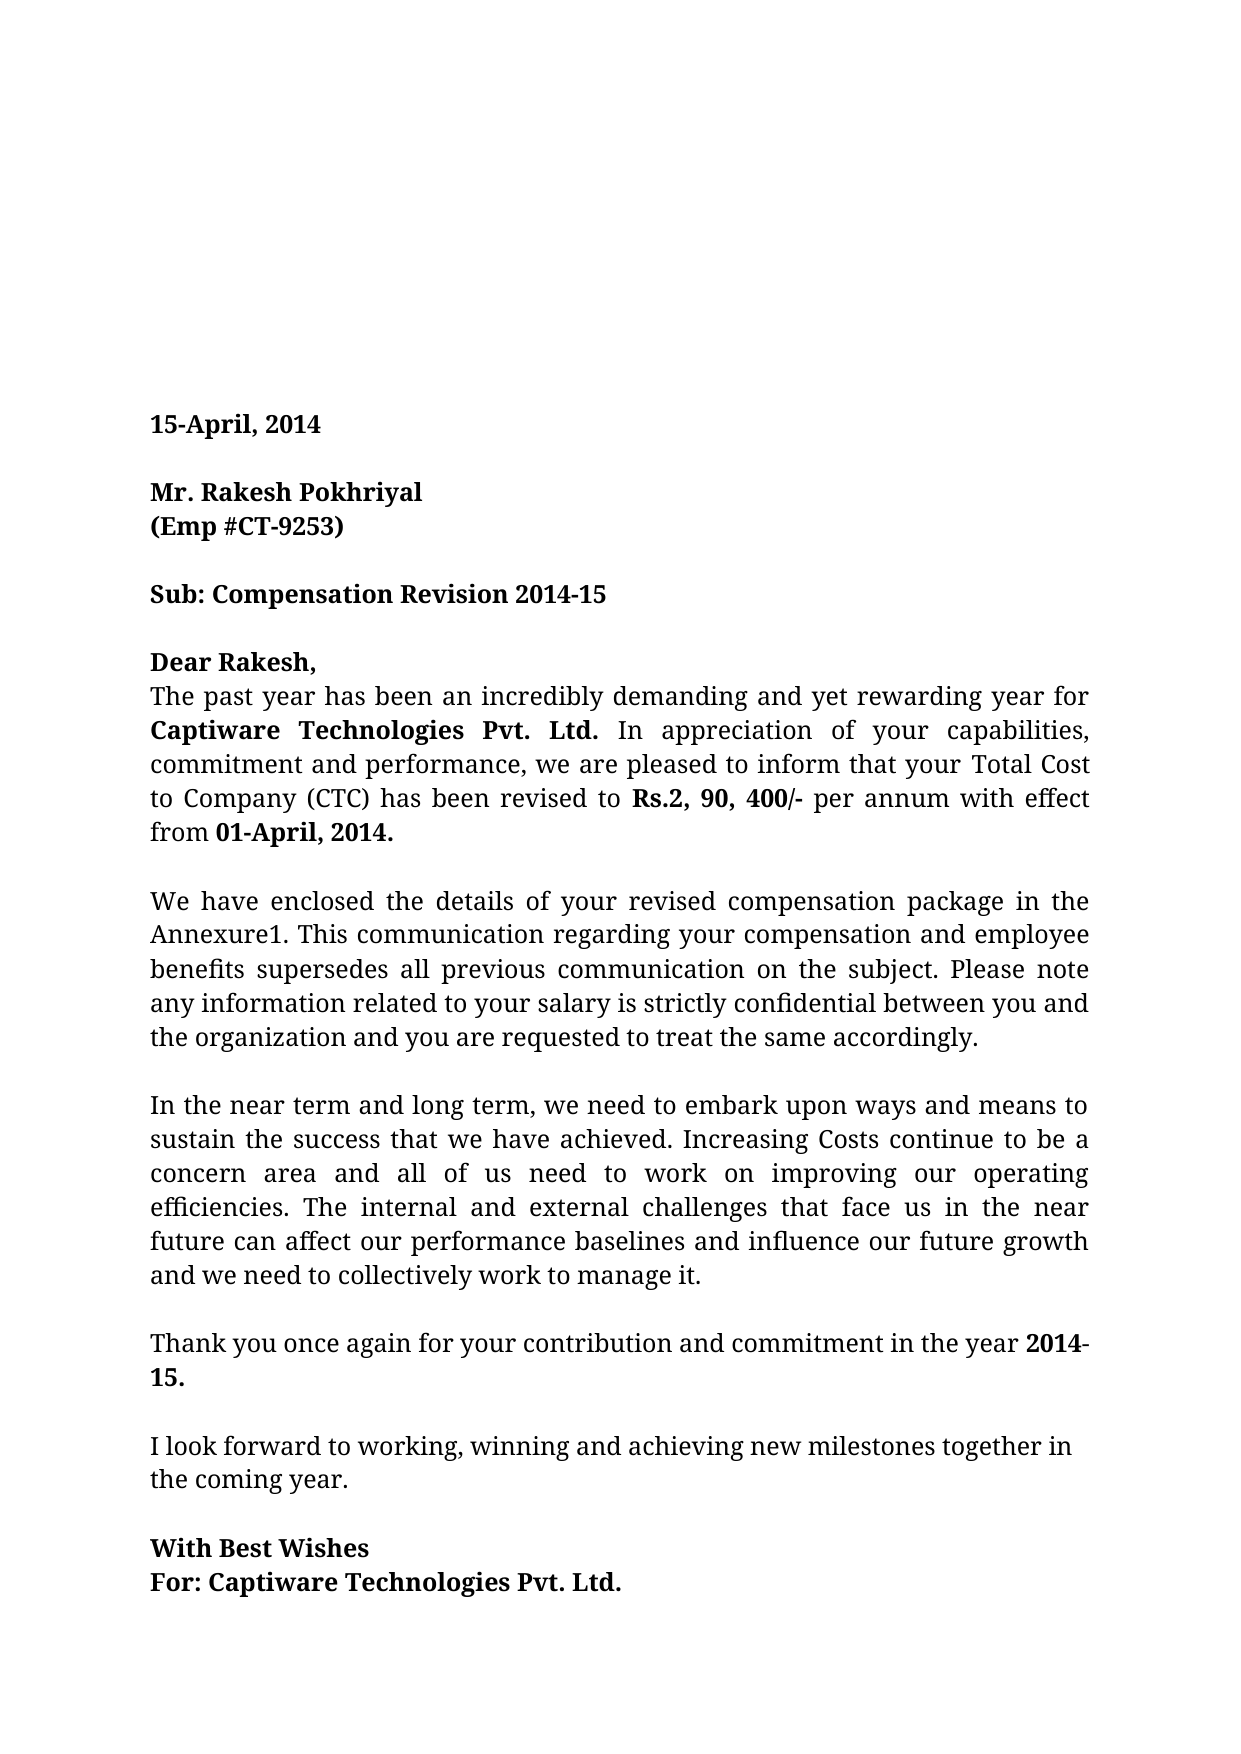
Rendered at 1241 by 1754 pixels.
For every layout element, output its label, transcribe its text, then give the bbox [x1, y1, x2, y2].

text Sub: Compensation Revision 2014-15 [150, 577, 1090, 611]
text I look forward to working, winning and achieving new milestones together in the coming year. [150, 1428, 1090, 1496]
text The past year has been an incredibly demanding and yet rewarding year for Captiware Technologies Pvt. Ltd. In appreciation of your capabilities, commitment and performance, we are pleased to inform that your Total Cost to Company (CTC) has been revised to Rs.2, 90, 400/- per annum with effect from 01-April, 2014. [150, 679, 1090, 849]
text We have enclosed the details of your revised compensation package in the Annexure1. This communication regarding your compensation and employee benefits supersedes all previous communication on the subject. Please note any information related to your salary is strictly confidential between you and the organization and you are requested to treat the same accordingly. [150, 883, 1090, 1053]
text Mr. Rakesh Pokhriyal [150, 474, 1090, 508]
text For: Captiware Technologies Pvt. Ltd. [150, 1564, 1090, 1598]
text In the near term and long term, we need to embark upon ways and means to sustain the success that we have achieved. Increasing Costs continue to be a concern area and all of us need to work on improving our operating efficiencies. The internal and external challenges that face us in the near future can affect our performance baselines and influence our future growth and we need to collectively work to manage it. [150, 1087, 1090, 1292]
text (Emp #CT-9253) [150, 508, 1090, 542]
text 15-April, 2014 [150, 406, 1090, 440]
text With Best Wishes [150, 1530, 1090, 1564]
text Dear Rakesh, [150, 645, 1090, 679]
text Thank you once again for your contribution and commitment in the year 2014-15. [150, 1326, 1090, 1394]
